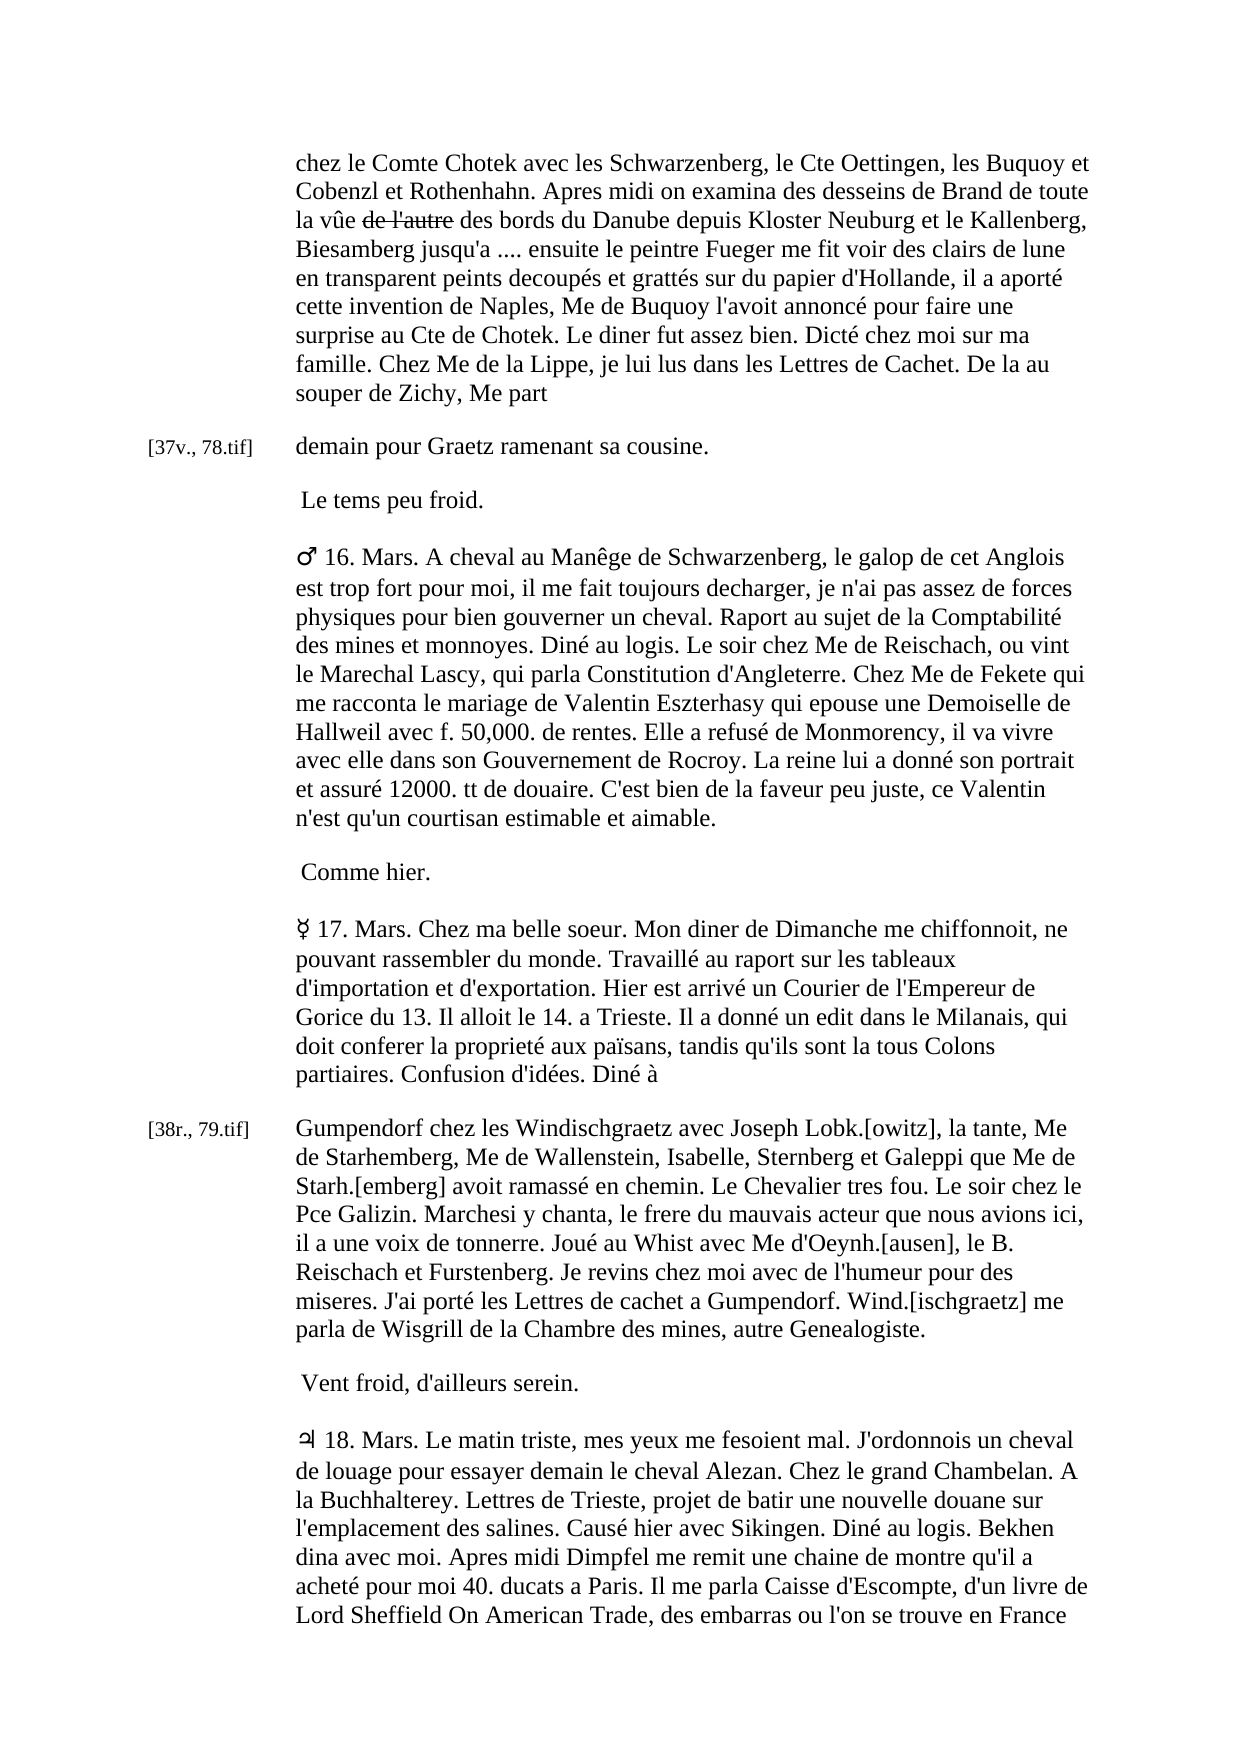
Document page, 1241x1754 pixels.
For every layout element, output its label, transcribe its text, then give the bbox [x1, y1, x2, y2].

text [295, 148, 1093, 406]
text Comme hier. [295, 857, 1093, 885]
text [295, 1422, 1093, 1628]
text ☿ 17. Mars. Chez ma belle soeur. Mon diner de Dimanche me chiffonnoit, ne pouvant rassembler du monde. Travaillé au raport sur les tableaux d'importation et d'exportation. Hier est arrivé un Courier de l'Empereur de Gorice du 13. Il alloit le 14. a Trieste. Il a donné un edit dans le Milanais, qui doit conferer la proprieté aux païsans, tandis qu'ils sont la tous Colons partiaires. Confusion d'idées. Diné à [295, 910, 1093, 1088]
text ♂ 16. Mars. A cheval au Manêge de Schwarzenberg, le galop de cet Anglois est trop fort pour moi, il me fait toujours decharger, je n'ai pas assez de forces physiques pour bien gouverner un cheval. Raport au sujet de la Comptabilité des mines et monnoyes. Diné au logis. Le soir chez Me de Reischach, ou vint le Marechal Lascy, qui parla Constitution d'Angleterre. Chez Me de Fekete qui me racconta le mariage de Valentin Eszterhasy qui epouse une Demoiselle de Hallweil avec f. 50,000. de rentes. Elle a refusé de Monmorency, il va vivre avec elle dans son Gouvernement de Rocroy. La reine lui a donné son portrait et assuré 12000. tt de douaire. C'est bien de la faveur peu juste, ce Valentin n'est qu'un courtisan estimable et aimable. [295, 539, 1093, 832]
text [37v., 78.tif] demain pour Graetz ramenant sa cousine. [148, 431, 1093, 460]
text [38r., 79.tif] Gumpendorf chez les Windischgraetz avec Joseph Lobk.[owitz], la tante, Me de Starhemberg, Me de Wallenstein, Isabelle, Sternberg et Galeppi que Me de Starh.[emberg] avoit ramassé en chemin. Le Chevalier tres fou. Le soir chez le Pce Galizin. Marchesi y chanta, le frere du mauvais acteur que nous avions ici, il a une voix de tonnerre. Joué au Whist avec Me d'Oeynh.[ausen], le B. Reischach et Furstenberg. Je revins chez moi avec de l'humeur pour des miseres. J'ai porté les Lettres de cachet a Gumpendorf. Wind.[ischgraetz] me parla de Wisgrill de la Chambre des mines, autre Genealogiste. [148, 1113, 1093, 1343]
text Le tems peu froid. [295, 485, 1093, 514]
text Vent froid, d'ailleurs serein. [295, 1368, 1093, 1397]
